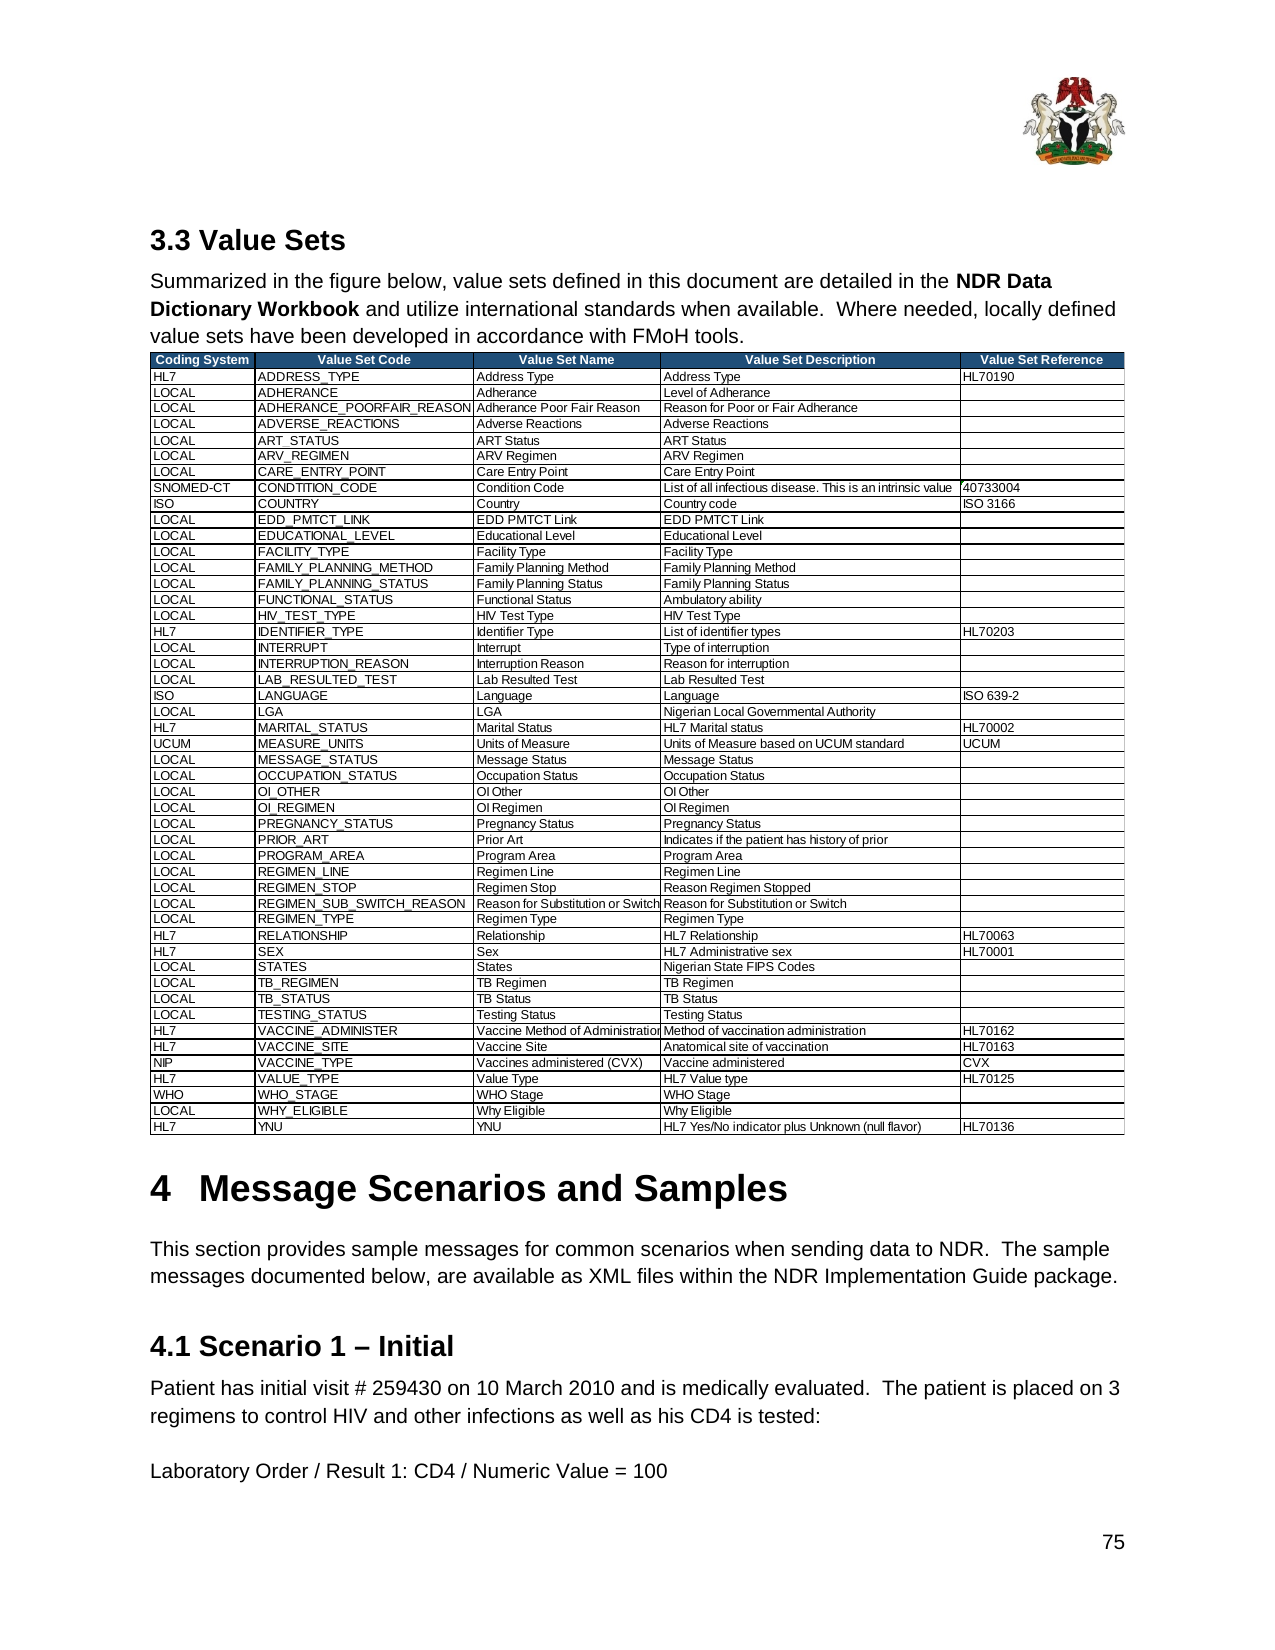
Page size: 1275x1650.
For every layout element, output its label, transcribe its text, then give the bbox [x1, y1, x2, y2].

subtitle Message Scenarios and Samples [150, 1166, 1125, 1209]
text Laboratory Order / Result 1: CD4 / Numeric Value = 100 [150, 1459, 1125, 1483]
text This section provides sample messages for common scenarios when sending data to NDR. The sample messages documented below, are available as XML files within the NDR Implementation Guide package. [150, 1237, 1125, 1288]
subtitle Scenario 1 – Initial [150, 1329, 1125, 1363]
text Patient has initial visit # 259430 on 10 March 2010 and is medically evaluated. The patient is placed on 3 regimens to control HIV and other infections as well as his CD4 is tested: [150, 1376, 1125, 1428]
picture [1022, 77, 1125, 165]
subtitle Value Sets [150, 222, 1125, 256]
text Summarized in the figure below, value sets defined in this document are detailed in the NDR Data Dictionary Workbook and utilize international standards when available. Where needed, locally defined value sets have been developed in accordance with FMoH tools. [150, 269, 1125, 348]
